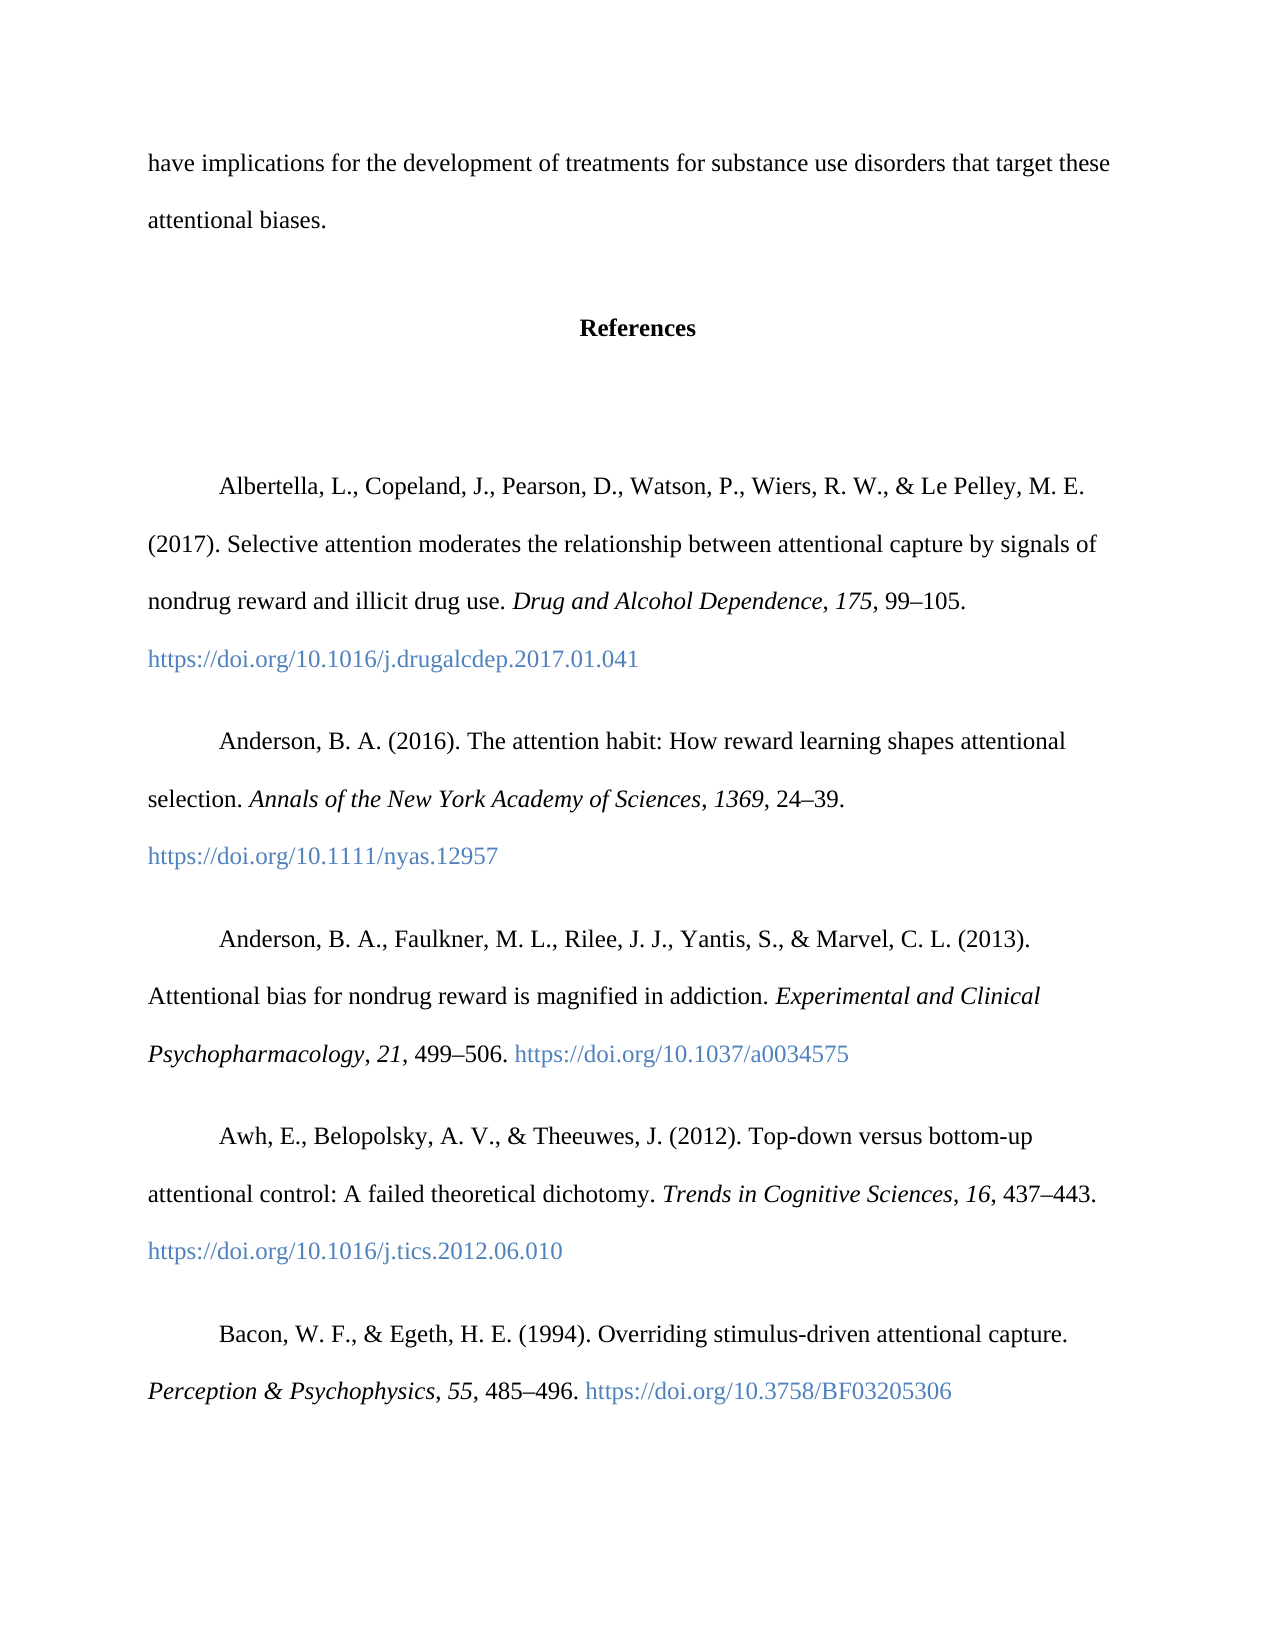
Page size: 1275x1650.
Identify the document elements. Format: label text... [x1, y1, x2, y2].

text Anderson, B. A. (2016). The attention habit: How reward learning shapes attentional selection. Annals of the New York Academy of Sciences, 1369, 24–39. https://doi.org/10.1111/nyas.12957 [148, 726, 1127, 870]
text Bacon, W. F., & Egeth, H. E. (1994). Overriding stimulus-driven attentional capture. Perception & Psychophysics, 55, 485–496. https://doi.org/10.3758/BF03205306 [148, 1319, 1127, 1405]
text Awh, E., Belopolsky, A. V., & Theeuwes, J. (2012). Top-down versus bottom-up attentional control: A failed theoretical dichotomy. Trends in Cognitive Sciences, 16, 437–443. https://doi.org/10.1016/j.tics.2012.06.010 [148, 1121, 1127, 1265]
text Albertella, L., Copeland, J., Pearson, D., Watson, P., Wiers, R. W., & Le Pelley, M. E. (2017). Selective attention moderates the relationship between attentional capture by signals of nondrug reward and illicit drug use. Drug and Alcohol Dependence, 175, 99–105. https://doi.org/10.1016/j.drugalcdep.2017.01.041 [148, 471, 1127, 673]
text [148, 148, 1127, 234]
text Anderson, B. A., Faulkner, M. L., Rilee, J. J., Yantis, S., & Marvel, C. L. (2013). Attentional bias for nondrug reward is magnified in addiction. Experimental and Clinical Psychopharmacology, 21, 499–506. https://doi.org/10.1037/a0034575 [148, 924, 1127, 1068]
subtitle References [148, 313, 1127, 341]
